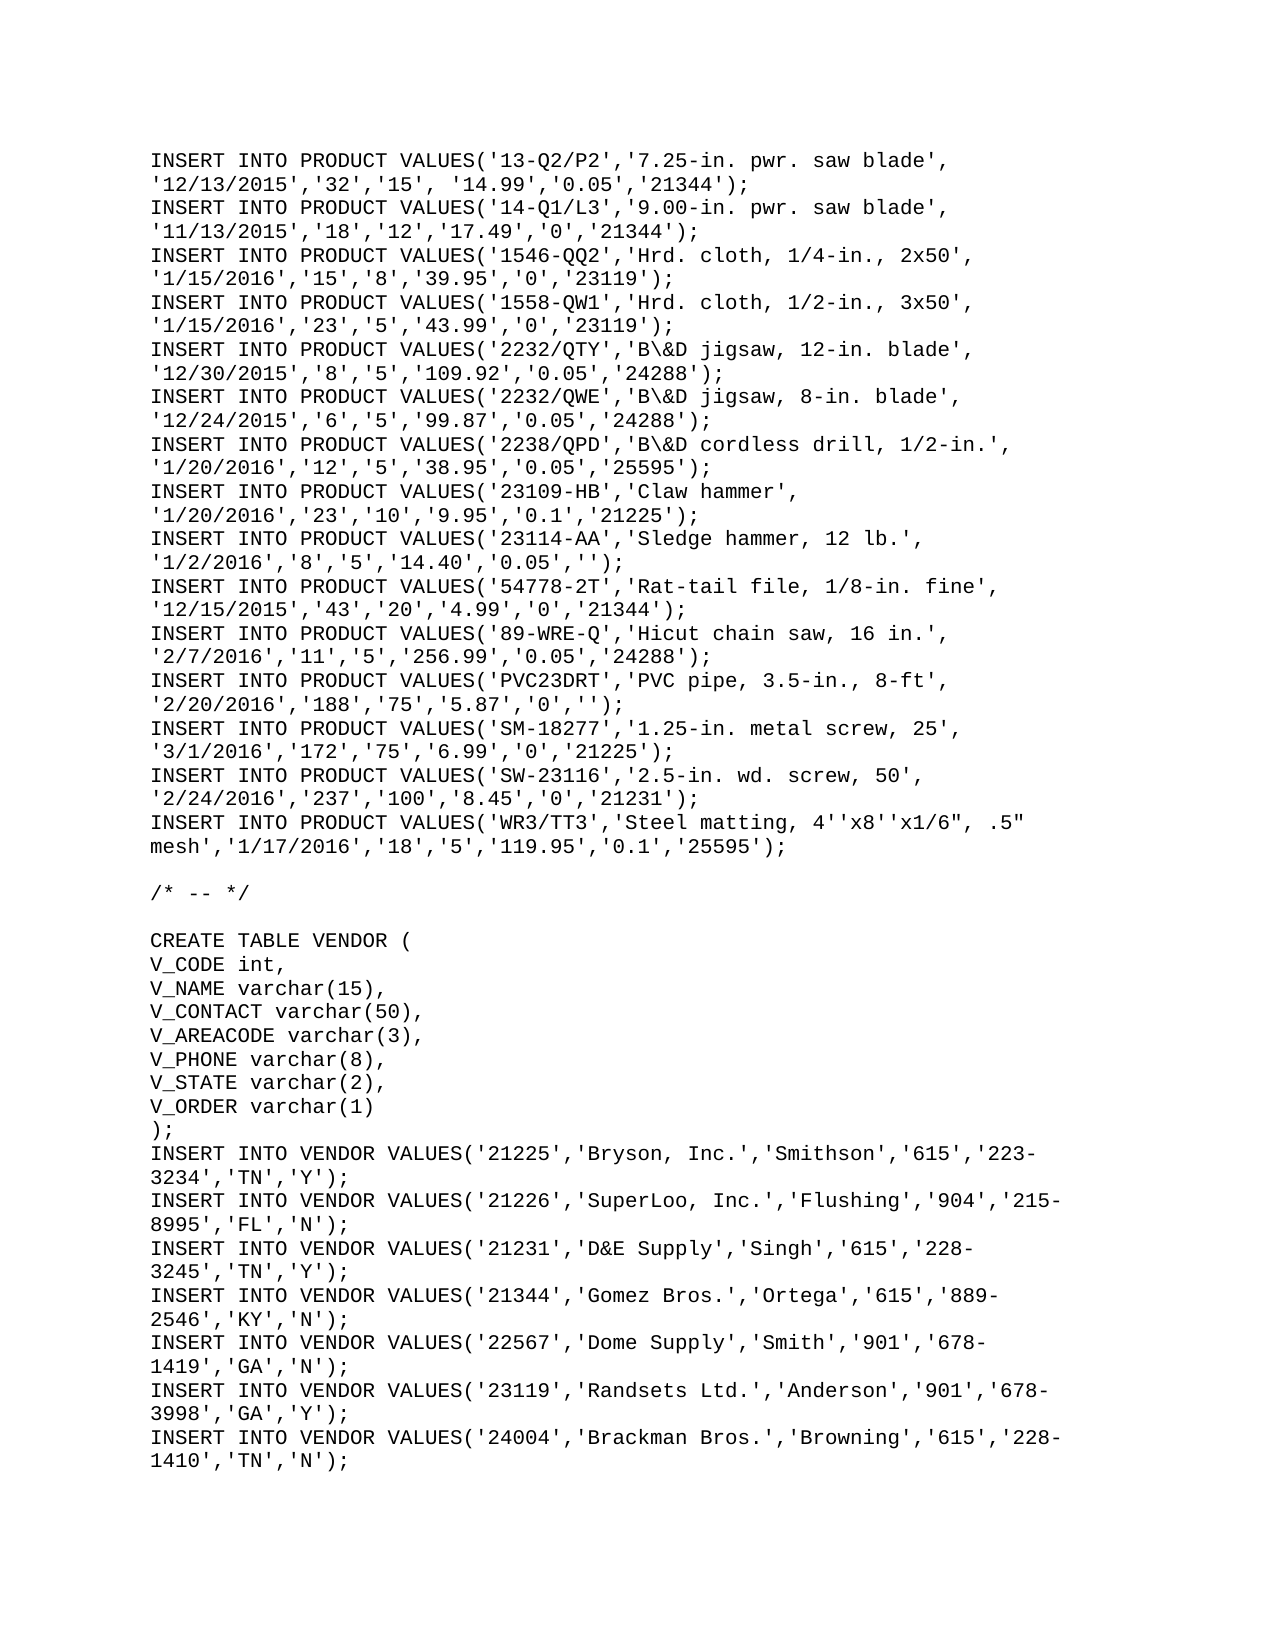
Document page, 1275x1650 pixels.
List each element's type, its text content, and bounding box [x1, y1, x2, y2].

text INSERT INTO PRODUCT VALUES('14-Q1/L3','9.00-in. pwr. saw blade', '11/13/2015','18','12','17.49','0','21344'); [150, 197, 1125, 244]
text INSERT INTO VENDOR VALUES('22567','Dome Supply','Smith','901','678-1419','GA','N'); [150, 1332, 1125, 1379]
text INSERT INTO PRODUCT VALUES('13-Q2/P2','7.25-in. pwr. saw blade', '12/13/2015','32','15', '14.99','0.05','21344'); [150, 150, 1125, 197]
text INSERT INTO VENDOR VALUES('21225','Bryson, Inc.','Smithson','615','223-3234','TN','Y'); [150, 1143, 1125, 1190]
text INSERT INTO PRODUCT VALUES('23109-HB','Claw hammer', '1/20/2016','23','10','9.95','0.1','21225'); [150, 481, 1125, 528]
text INSERT INTO PRODUCT VALUES('1558-QW1','Hrd. cloth, 1/2-in., 3x50', '1/15/2016','23','5','43.99','0','23119'); [150, 292, 1125, 339]
text INSERT INTO PRODUCT VALUES('PVC23DRT','PVC pipe, 3.5-in., 8-ft', '2/20/2016','188','75','5.87','0',''); [150, 670, 1125, 717]
text INSERT INTO PRODUCT VALUES('WR3/TT3','Steel matting, 4''x8''x1/6", .5" mesh','1/17/2016','18','5','119.95','0.1','25595'); [150, 812, 1125, 859]
text INSERT INTO PRODUCT VALUES('SW-23116','2.5-in. wd. screw, 50', '2/24/2016','237','100','8.45','0','21231'); [150, 765, 1125, 812]
text INSERT INTO PRODUCT VALUES('SM-18277','1.25-in. metal screw, 25', '3/1/2016','172','75','6.99','0','21225'); [150, 717, 1125, 765]
text CREATE TABLE VENDOR ( [150, 930, 1125, 954]
text /* -- */ [150, 883, 1125, 907]
text INSERT INTO PRODUCT VALUES('23114-AA','Sledge hammer, 12 lb.', '1/2/2016','8','5','14.40','0.05',''); [150, 528, 1125, 576]
text V_CONTACT varchar(50), [150, 1001, 1125, 1025]
text INSERT INTO PRODUCT VALUES('2232/QWE','B\&D jigsaw, 8-in. blade', '12/24/2015','6','5','99.87','0.05','24288'); [150, 386, 1125, 434]
text INSERT INTO PRODUCT VALUES('89-WRE-Q','Hicut chain saw, 16 in.', '2/7/2016','11','5','256.99','0.05','24288'); [150, 623, 1125, 670]
text V_CODE int, [150, 954, 1125, 978]
text INSERT INTO VENDOR VALUES('21344','Gomez Bros.','Ortega','615','889-2546','KY','N'); [150, 1285, 1125, 1332]
text INSERT INTO PRODUCT VALUES('2232/QTY','B\&D jigsaw, 12-in. blade', '12/30/2015','8','5','109.92','0.05','24288'); [150, 339, 1125, 386]
text INSERT INTO VENDOR VALUES('21231','D&E Supply','Singh','615','228-3245','TN','Y'); [150, 1238, 1125, 1285]
text INSERT INTO PRODUCT VALUES('1546-QQ2','Hrd. cloth, 1/4-in., 2x50', '1/15/2016','15','8','39.95','0','23119'); [150, 244, 1125, 292]
text V_STATE varchar(2), [150, 1072, 1125, 1096]
text INSERT INTO VENDOR VALUES('24004','Brackman Bros.','Browning','615','228-1410','TN','N'); [150, 1427, 1125, 1474]
text INSERT INTO VENDOR VALUES('21226','SuperLoo, Inc.','Flushing','904','215-8995','FL','N'); [150, 1190, 1125, 1238]
text V_ORDER varchar(1) [150, 1096, 1125, 1119]
text INSERT INTO VENDOR VALUES('23119','Randsets Ltd.','Anderson','901','678-3998','GA','Y'); [150, 1379, 1125, 1427]
text V_AREACODE varchar(3), [150, 1025, 1125, 1048]
text V_NAME varchar(15), [150, 978, 1125, 1001]
text INSERT INTO PRODUCT VALUES('2238/QPD','B\&D cordless drill, 1/2-in.', '1/20/2016','12','5','38.95','0.05','25595'); [150, 434, 1125, 481]
text INSERT INTO PRODUCT VALUES('54778-2T','Rat-tail file, 1/8-in. fine', '12/15/2015','43','20','4.99','0','21344'); [150, 576, 1125, 623]
text ); [150, 1119, 1125, 1143]
text V_PHONE varchar(8), [150, 1048, 1125, 1072]
